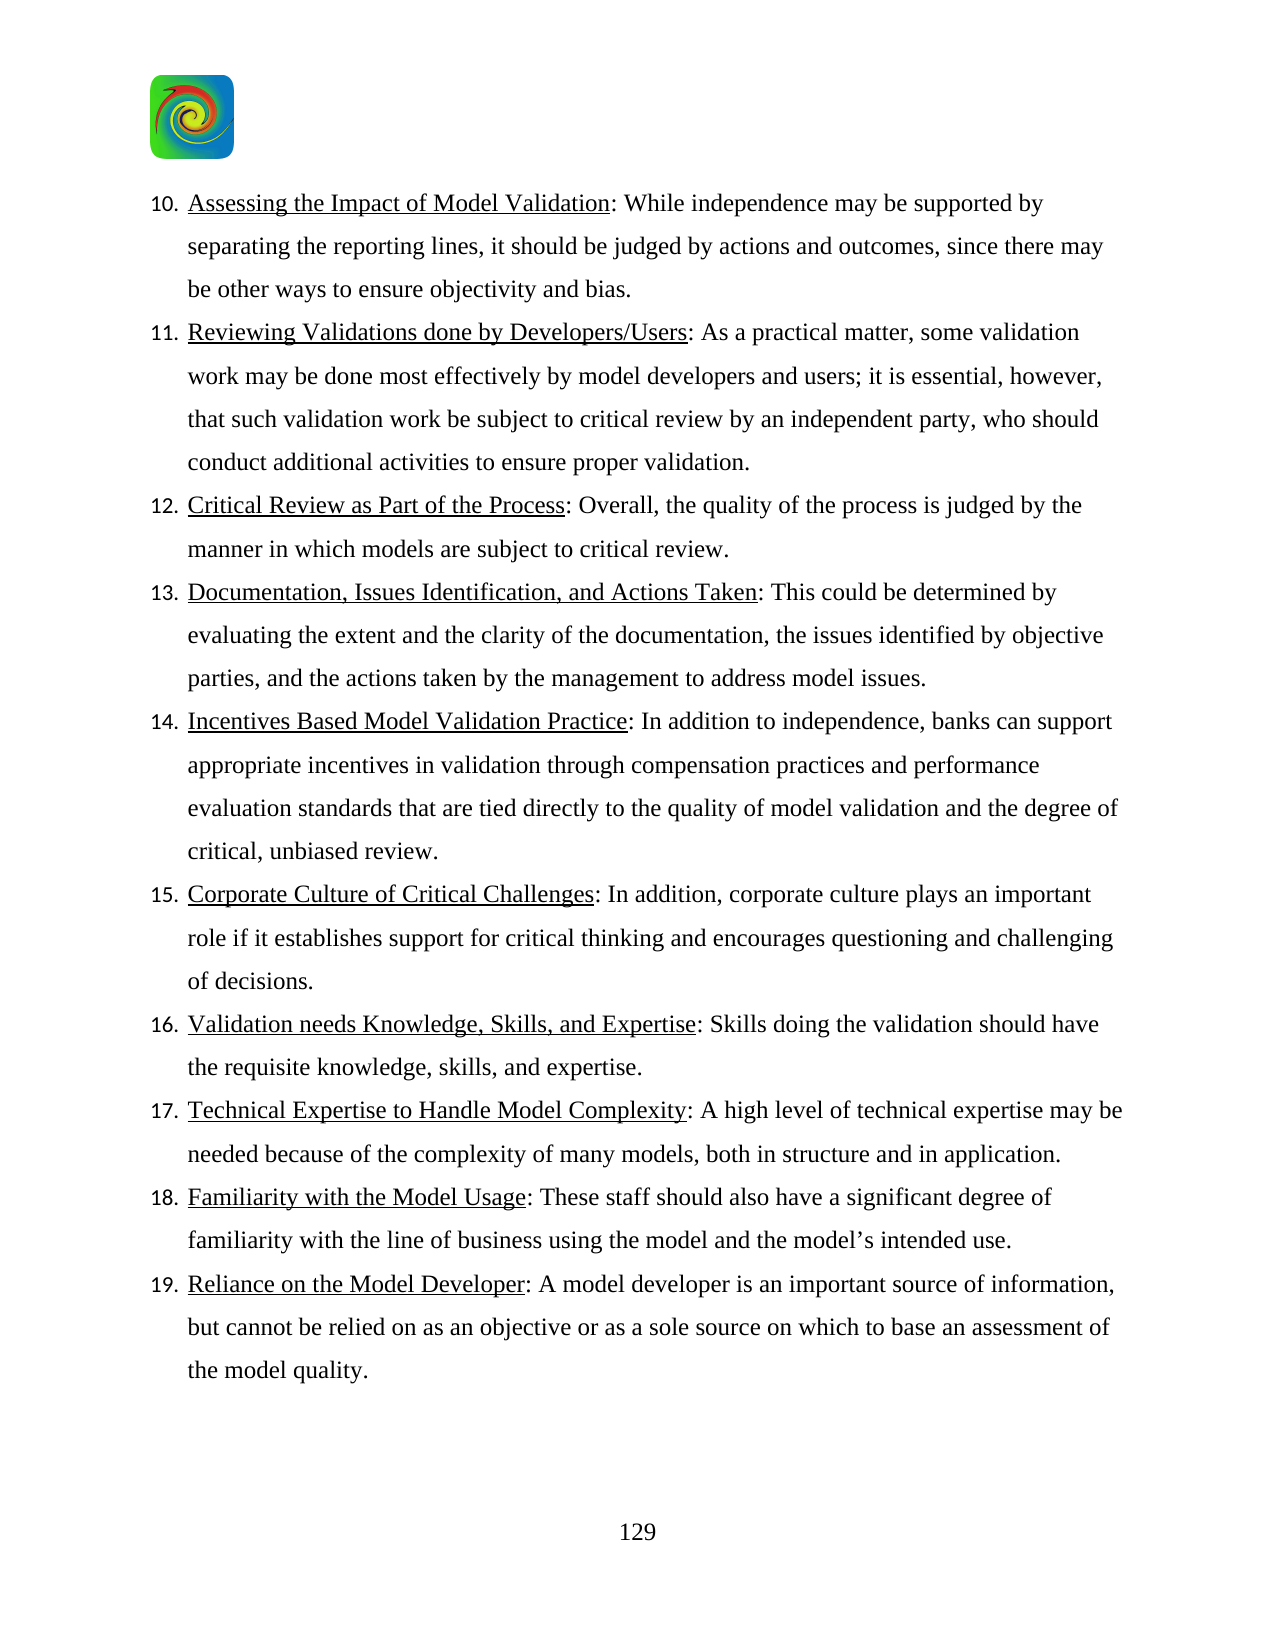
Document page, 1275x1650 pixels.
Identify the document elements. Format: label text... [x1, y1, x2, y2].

list Familiarity with the Model Usage: These staff should also have a significant degree of familiarity with the line of business using the model and the model’s intended use. [150, 1182, 1125, 1254]
picture [150, 75, 223, 159]
list Corporate Culture of Critical Challenges: In addition, corporate culture plays an important role if it establishes support for critical thinking and encourages questioning and challenging of decisions. [150, 879, 1125, 994]
list Incentives Based Model Validation Practice: In addition to independence, banks can support appropriate incentives in validation through compensation practices and performance evaluation standards that are tied directly to the quality of model validation and the degree of critical, unbiased review. [150, 706, 1125, 865]
list Validation needs Knowledge, Skills, and Expertise: Skills doing the validation should have the requisite knowledge, skills, and expertise. [150, 1009, 1125, 1081]
list Documentation, Issues Identification, and Actions Taken: This could be determined by evaluating the extent and the clarity of the documentation, the issues identified by objective parties, and the actions taken by the management to address model issues. [150, 577, 1125, 692]
list Reliance on the Model Developer: A model developer is an important source of information, but cannot be relied on as an objective or as a sole source on which to base an assessment of the model quality. [150, 1269, 1125, 1384]
list Assessing the Impact of Model Validation: While independence may be supported by separating the reporting lines, it should be judged by actions and outcomes, since there may be other ways to ensure objectivity and bias. [150, 188, 1125, 303]
list Critical Review as Part of the Process: Overall, the quality of the process is judged by the manner in which models are subject to critical review. [150, 490, 1125, 562]
list Reviewing Validations done by Developers/Users: As a practical matter, some validation work may be done most effectively by model developers and users; it is essential, however, that such validation work be subject to critical review by an independent party, who should conduct additional activities to ensure proper validation. [150, 317, 1125, 476]
list Technical Expertise to Handle Model Complexity: A high level of technical expertise may be needed because of the complexity of many models, both in structure and in application. [150, 1096, 1125, 1168]
picture [188, 75, 234, 159]
